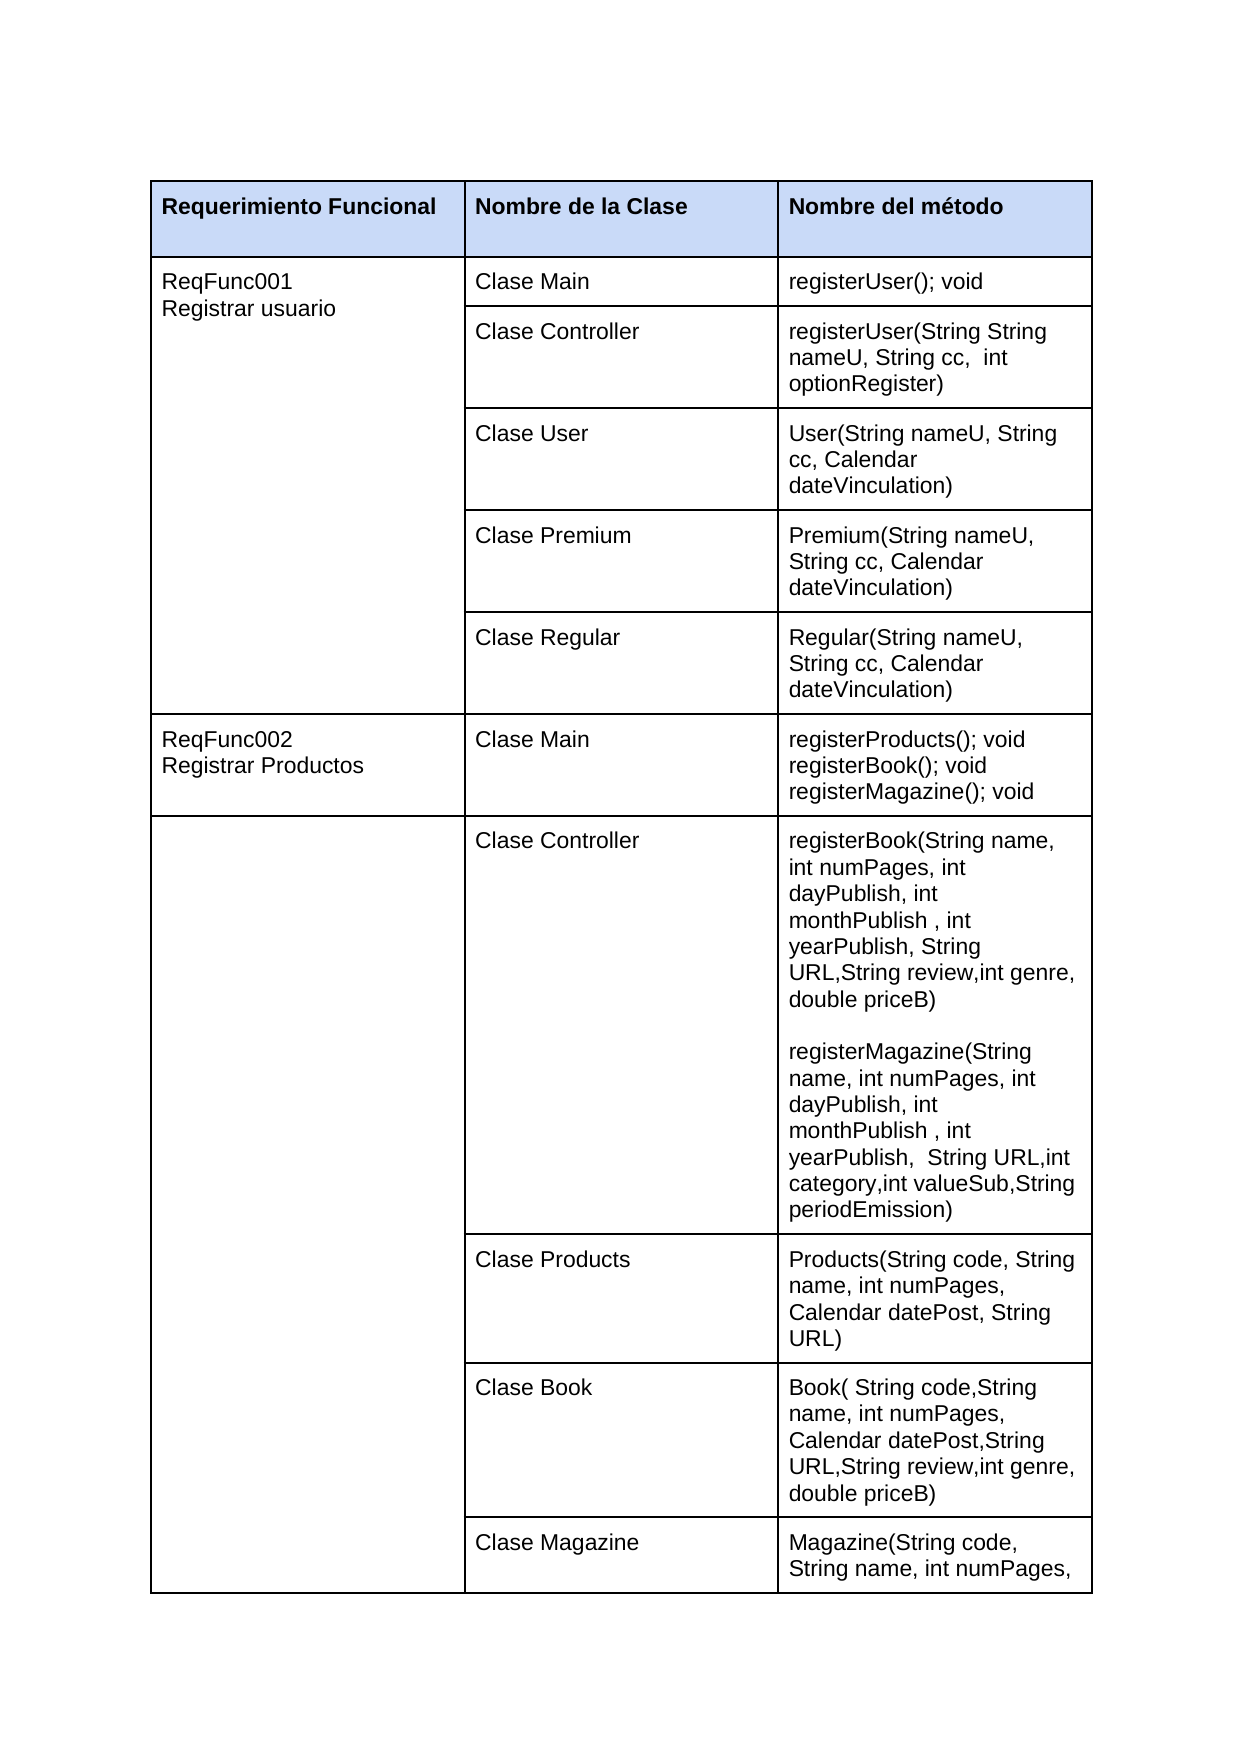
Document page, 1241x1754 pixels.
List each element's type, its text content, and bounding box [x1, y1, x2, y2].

table_cell registerProducts(); void registerBook(); void registerMagazine(); void [779, 715, 1091, 815]
table_cell Clase Controller [466, 817, 777, 1233]
table_cell Clase User [466, 409, 777, 509]
table_cell Clase Controller [466, 307, 777, 407]
table_cell ReqFunc002 Registrar Productos [152, 715, 464, 815]
table_cell Products(String code, String name, int numPages, Calendar datePost, String URL) [779, 1235, 1091, 1362]
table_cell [779, 1518, 1091, 1592]
table_cell registerUser(); void [779, 258, 1091, 305]
table_cell registerUser(String String nameU, String cc, int optionRegister) [779, 307, 1091, 407]
table_cell registerBook(String name, int numPages, int dayPublish, int monthPublish , int yearPublish, String URL,String review,int genre, double priceB) registerMagazine(String name, int numPages, int dayPublish, int monthPublish , int yearPublish, String URL,int category,int valueSub,String periodEmission) [779, 817, 1091, 1233]
table_header Nombre de la Clase [466, 182, 777, 256]
table_cell [152, 817, 464, 1592]
table_cell Clase Magazine [466, 1518, 777, 1592]
table_cell Clase Regular [466, 613, 777, 713]
table_header Nombre del método [779, 182, 1091, 256]
table_cell ReqFunc001 Registrar usuario [152, 258, 464, 713]
table_cell User(String nameU, String cc, Calendar dateVinculation) [779, 409, 1091, 509]
table_header Requerimiento Funcional [152, 182, 464, 256]
table_cell Regular(String nameU, String cc, Calendar dateVinculation) [779, 613, 1091, 713]
table_cell Clase Main [466, 715, 777, 815]
table_cell Clase Premium [466, 511, 777, 611]
table_cell Clase Products [466, 1235, 777, 1362]
table_cell Premium(String nameU, String cc, Calendar dateVinculation) [779, 511, 1091, 611]
table_cell Clase Book [466, 1364, 777, 1516]
table_cell Clase Main [466, 258, 777, 305]
table_cell Book( String code,String name, int numPages, Calendar datePost,String URL,String review,int genre, double priceB) [779, 1364, 1091, 1516]
